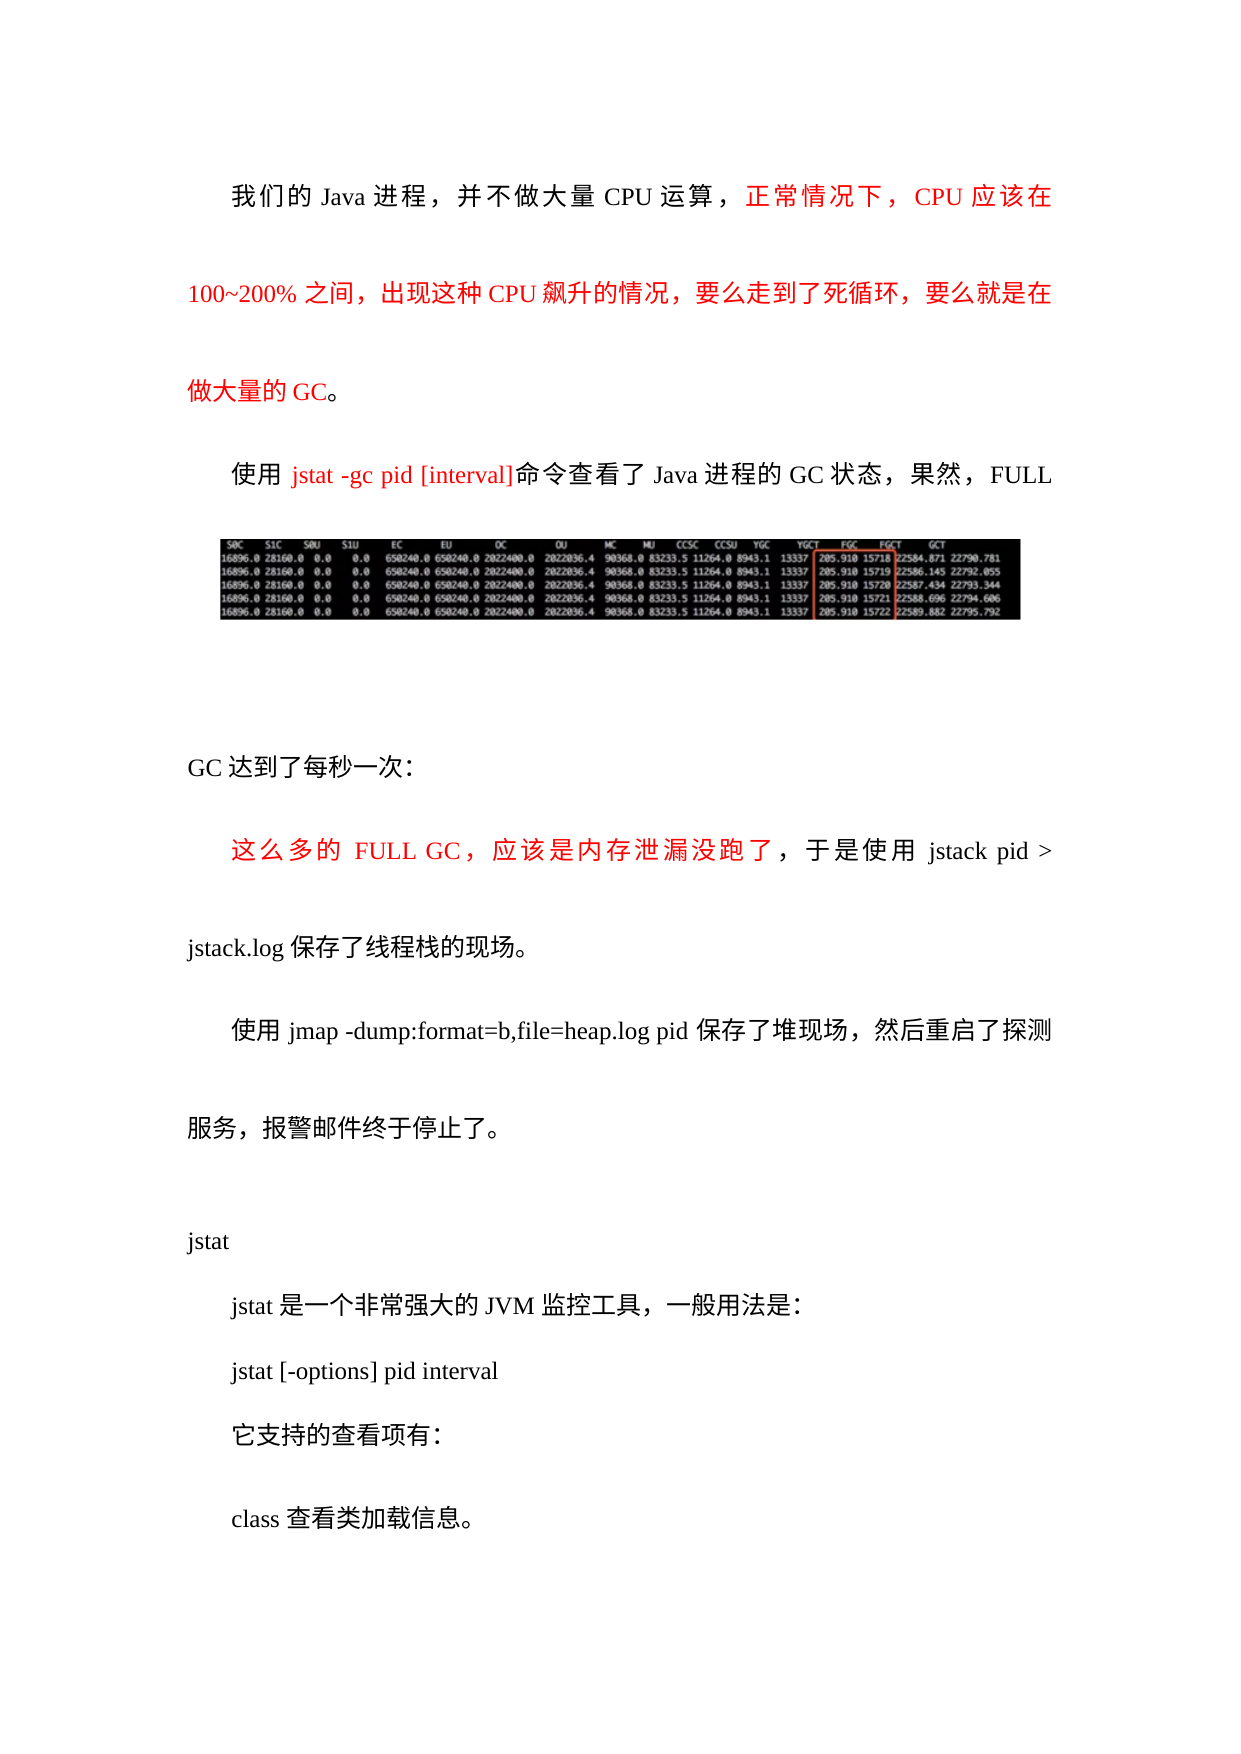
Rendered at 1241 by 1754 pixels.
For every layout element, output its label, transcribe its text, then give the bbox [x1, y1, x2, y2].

picture [218, 539, 1023, 621]
text class 查看类加载信息。 [187, 1484, 1053, 1549]
text jstat 是一个非常强大的 JVM 监控工具，一般用法是： [187, 1271, 1053, 1336]
text 我们的Java进程，并不做大量CPU运算，正常情况下，CPU应该在100~200% 之间，出现这种CPU飙升的情况，要么走到了死循环，要么就是在做大量的GC。 [187, 162, 1053, 422]
text jstat [187, 1224, 1053, 1256]
text 使用 jstat -gc pid [interval]命令查看了Java进程的GC状态，果然，FULL GC 达到了每秒一次： [187, 440, 1053, 798]
text 它支持的查看项有： [187, 1401, 1053, 1466]
text 使用 jmap -dump:format=b,file=heap.log pid 保存了堆现场，然后重启了探测服务，报警邮件终于停止了。 [187, 996, 1053, 1159]
text 这么多的 FULL GC，应该是内存泄漏没跑了，于是使用 jstack pid > jstack.log 保存了线程栈的现场。 [187, 816, 1053, 978]
text jstat [-options] pid interval [187, 1354, 1053, 1386]
